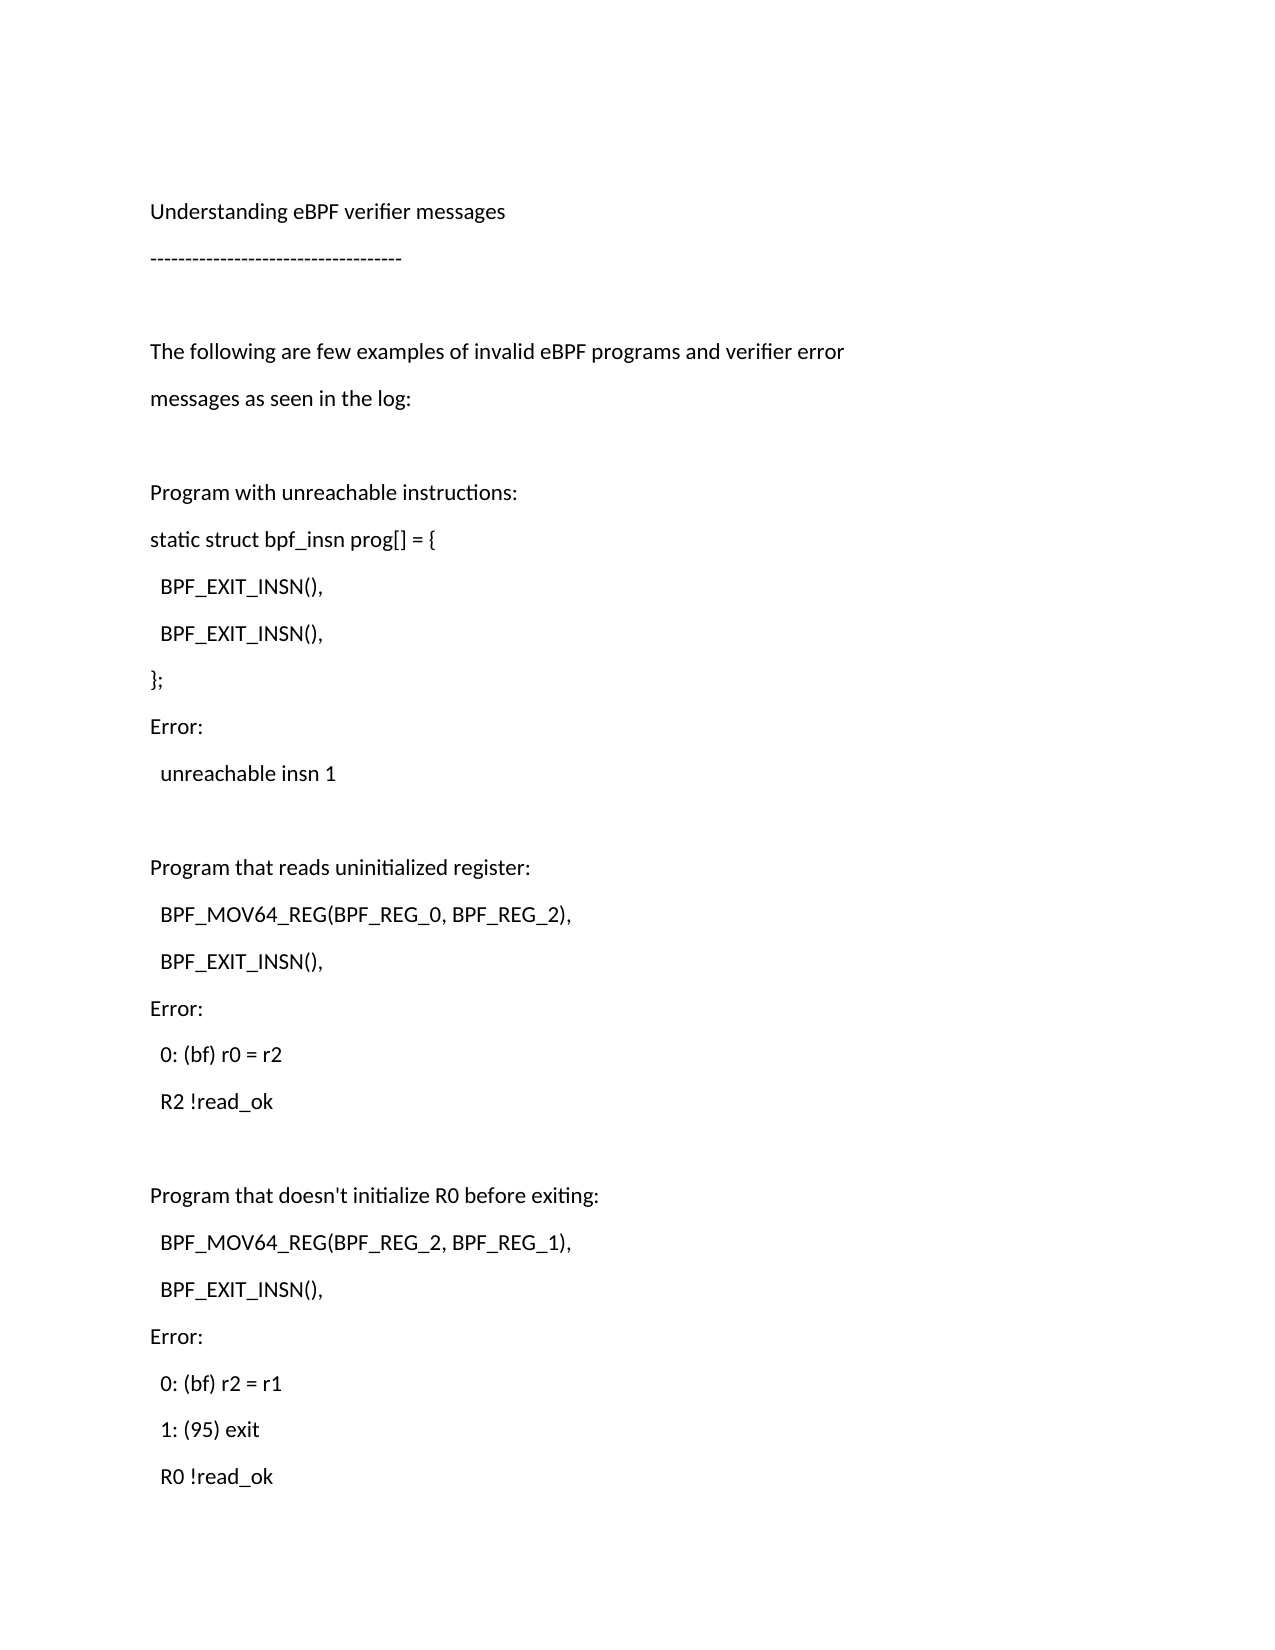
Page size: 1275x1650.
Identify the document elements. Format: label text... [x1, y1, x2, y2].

text Program with unreachable instructions: [150, 478, 1125, 506]
text 0: (bf) r2 = r1 [150, 1369, 1125, 1397]
text BPF_EXIT_INSN(), [150, 619, 1125, 647]
text unreachable insn 1 [150, 759, 1125, 787]
text Understanding eBPF verifier messages [150, 197, 1125, 225]
text Error: [150, 712, 1125, 741]
text R0 !read_ok [150, 1462, 1125, 1491]
text BPF_MOV64_REG(BPF_REG_2, BPF_REG_1), [150, 1228, 1125, 1256]
text BPF_EXIT_INSN(), [150, 1275, 1125, 1303]
text Program that reads uninitialized register: [150, 853, 1125, 881]
text 0: (bf) r0 = r2 [150, 1041, 1125, 1069]
text }; [150, 666, 1125, 694]
text R2 !read_ok [150, 1087, 1125, 1116]
text BPF_EXIT_INSN(), [150, 947, 1125, 975]
text static struct bpf_insn prog[] = { [150, 525, 1125, 553]
text 1: (95) exit [150, 1416, 1125, 1444]
text Error: [150, 1322, 1125, 1350]
text ------------------------------------ [150, 244, 1125, 272]
text messages as seen in the log: [150, 384, 1125, 412]
text BPF_EXIT_INSN(), [150, 572, 1125, 600]
text Error: [150, 994, 1125, 1022]
text BPF_MOV64_REG(BPF_REG_0, BPF_REG_2), [150, 900, 1125, 928]
text The following are few examples of invalid eBPF programs and verifier error [150, 337, 1125, 366]
text Program that doesn't initialize R0 before exiting: [150, 1181, 1125, 1209]
